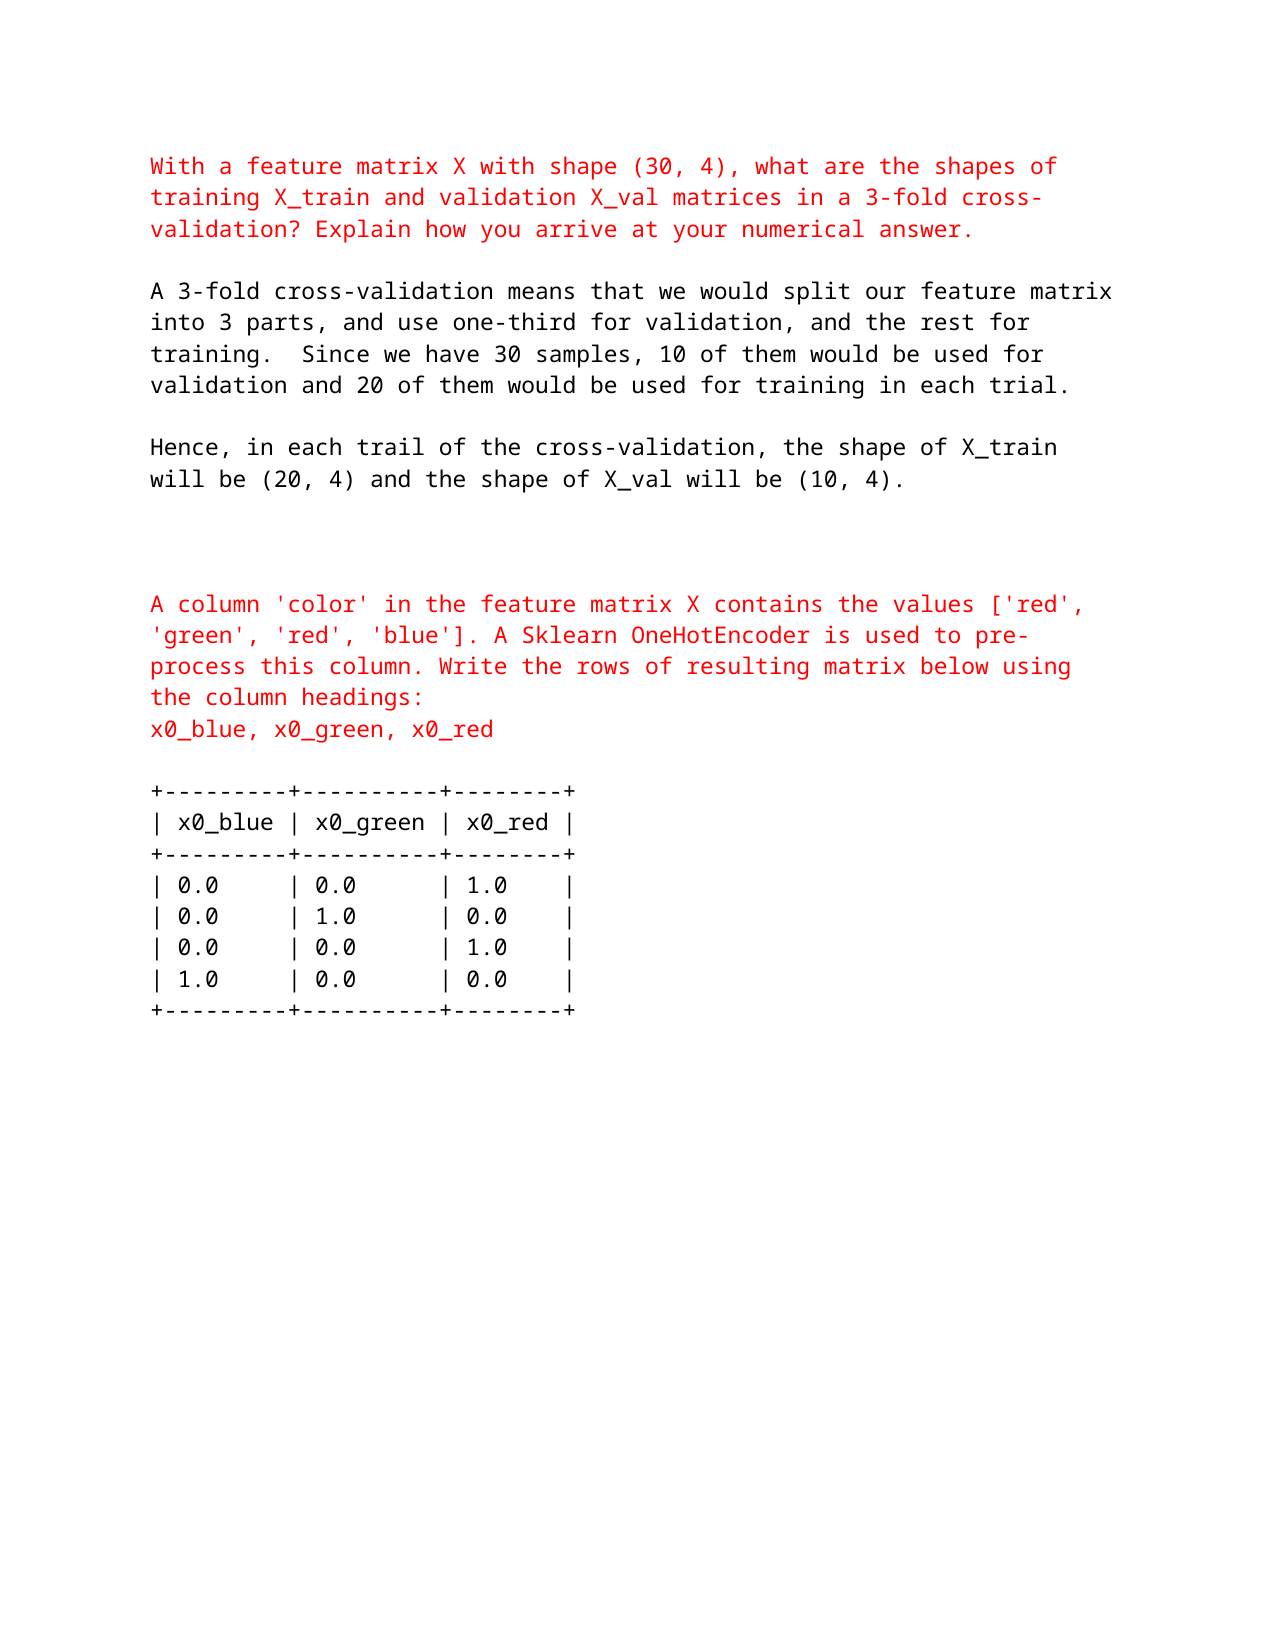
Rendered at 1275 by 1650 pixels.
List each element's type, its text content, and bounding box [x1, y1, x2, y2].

text +---------+----------+--------+ [150, 994, 1125, 1025]
text | 0.0 | 0.0 | 1.0 | [150, 931, 1125, 962]
text | 0.0 | 0.0 | 1.0 | [150, 869, 1125, 900]
text +---------+----------+--------+ [150, 837, 1125, 869]
text +---------+----------+--------+ [150, 775, 1125, 806]
text x0_blue, x0_green, x0_red [150, 712, 1125, 744]
text A column 'color' in the feature matrix X contains the values ['red', 'green', 'red', 'blue']. A Sklearn OneHotEncoder is used to pre-process this column. Write the rows of resulting matrix below using the column headings: [150, 587, 1125, 712]
text | 1.0 | 0.0 | 0.0 | [150, 962, 1125, 994]
text Hence, in each trail of the cross-validation, the shape of X_train will be (20, 4) and the shape of X_val will be (10, 4). [150, 431, 1125, 494]
text | x0_blue | x0_green | x0_red | [150, 806, 1125, 837]
text A 3-fold cross-validation means that we would split our feature matrix into 3 parts, and use one-third for validation, and the rest for training. Since we have 30 samples, 10 of them would be used for validation and 20 of them would be used for training in each trial. [150, 275, 1125, 400]
text With a feature matrix X with shape (30, 4), what are the shapes of training X_train and validation X_val matrices in a 3-fold cross-validation? Explain how you arrive at your numerical answer. [150, 150, 1125, 244]
text | 0.0 | 1.0 | 0.0 | [150, 900, 1125, 931]
